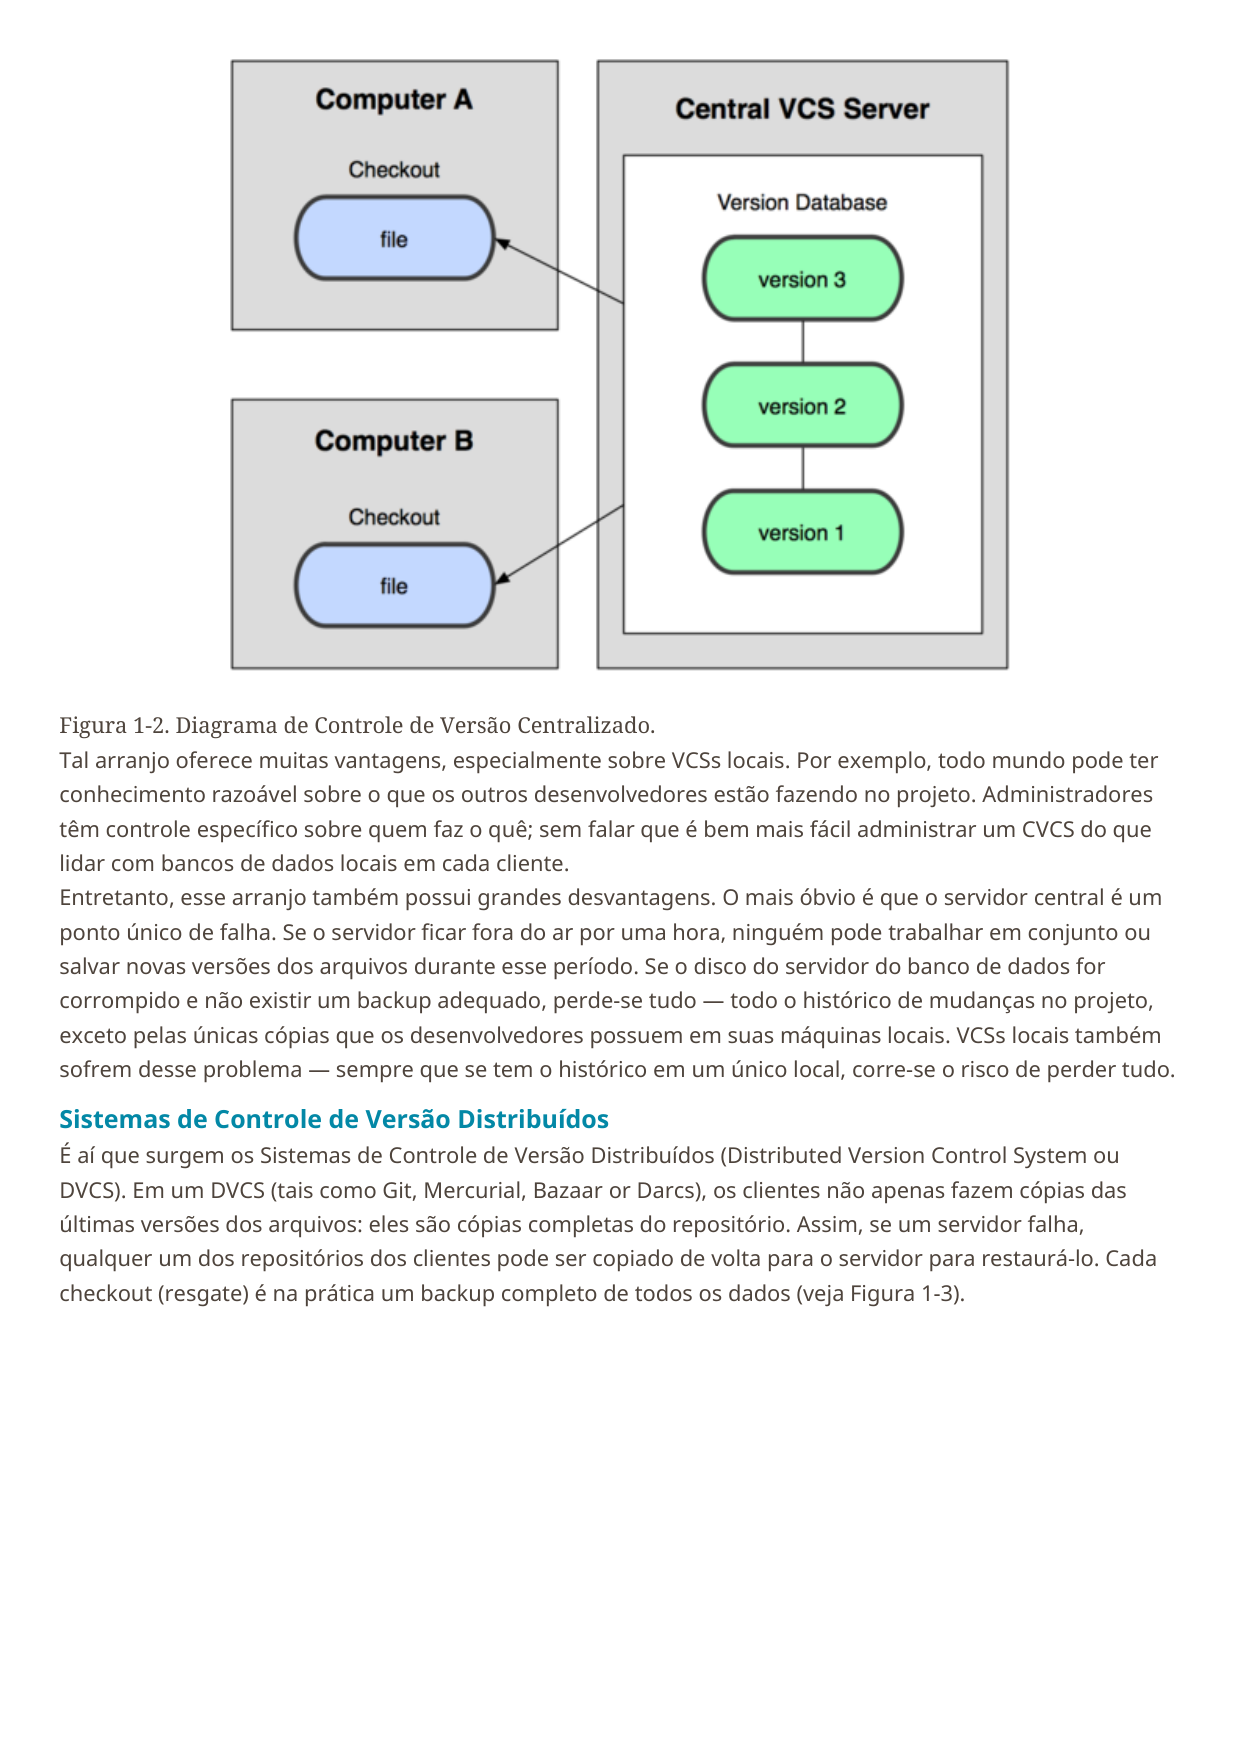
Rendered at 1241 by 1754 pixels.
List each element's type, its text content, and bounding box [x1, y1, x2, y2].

text Tal arranjo oferece muitas vantagens, especialmente sobre VCSs locais. Por exemplo, todo mundo pode ter conhecimento razoável sobre o que os outros desenvolvedores estão fazendo no projeto. Administradores têm controle específico sobre quem faz o quê; sem falar que é bem mais fácil administrar um CVCS do que lidar com bancos de dados locais em cada cliente. [59, 740, 1181, 878]
subtitle Sistemas de Controle de Versão Distribuídos [59, 1084, 1181, 1136]
text Figura 1-2. Diagrama de Controle de Versão Centralizado. [59, 672, 1181, 740]
text Entretanto, esse arranjo também possui grandes desvantagens. O mais óbvio é que o servidor central é um ponto único de falha. Se o servidor ficar fora do ar por uma hora, ninguém pode trabalhar em conjunto ou salvar novas versões dos arquivos durante esse período. Se o disco do servidor do banco de dados for corrompido e não existir um backup adequado, perde-se tudo — todo o histórico de mudanças no projeto, exceto pelas únicas cópias que os desenvolvedores possuem em suas máquinas locais. VCSs locais também sofrem desse problema — sempre que se tem o histórico em um único local, corre-se o risco de perder tudo. [59, 878, 1181, 1084]
text É aí que surgem os Sistemas de Controle de Versão Distribuídos (Distributed Version Control System ou DVCS). Em um DVCS (tais como Git, Mercurial, Bazaar or Darcs), os clientes não apenas fazem cópias das últimas versões dos arquivos: eles são cópias completas do repositório. Assim, se um servidor falha, qualquer um dos repositórios dos clientes pode ser copiado de volta para o servidor para restaurá-lo. Cada checkout (resgate) é na prática um backup completo de todos os dados (veja Figura 1-3). [59, 1136, 1181, 1307]
picture [229, 59, 1011, 672]
